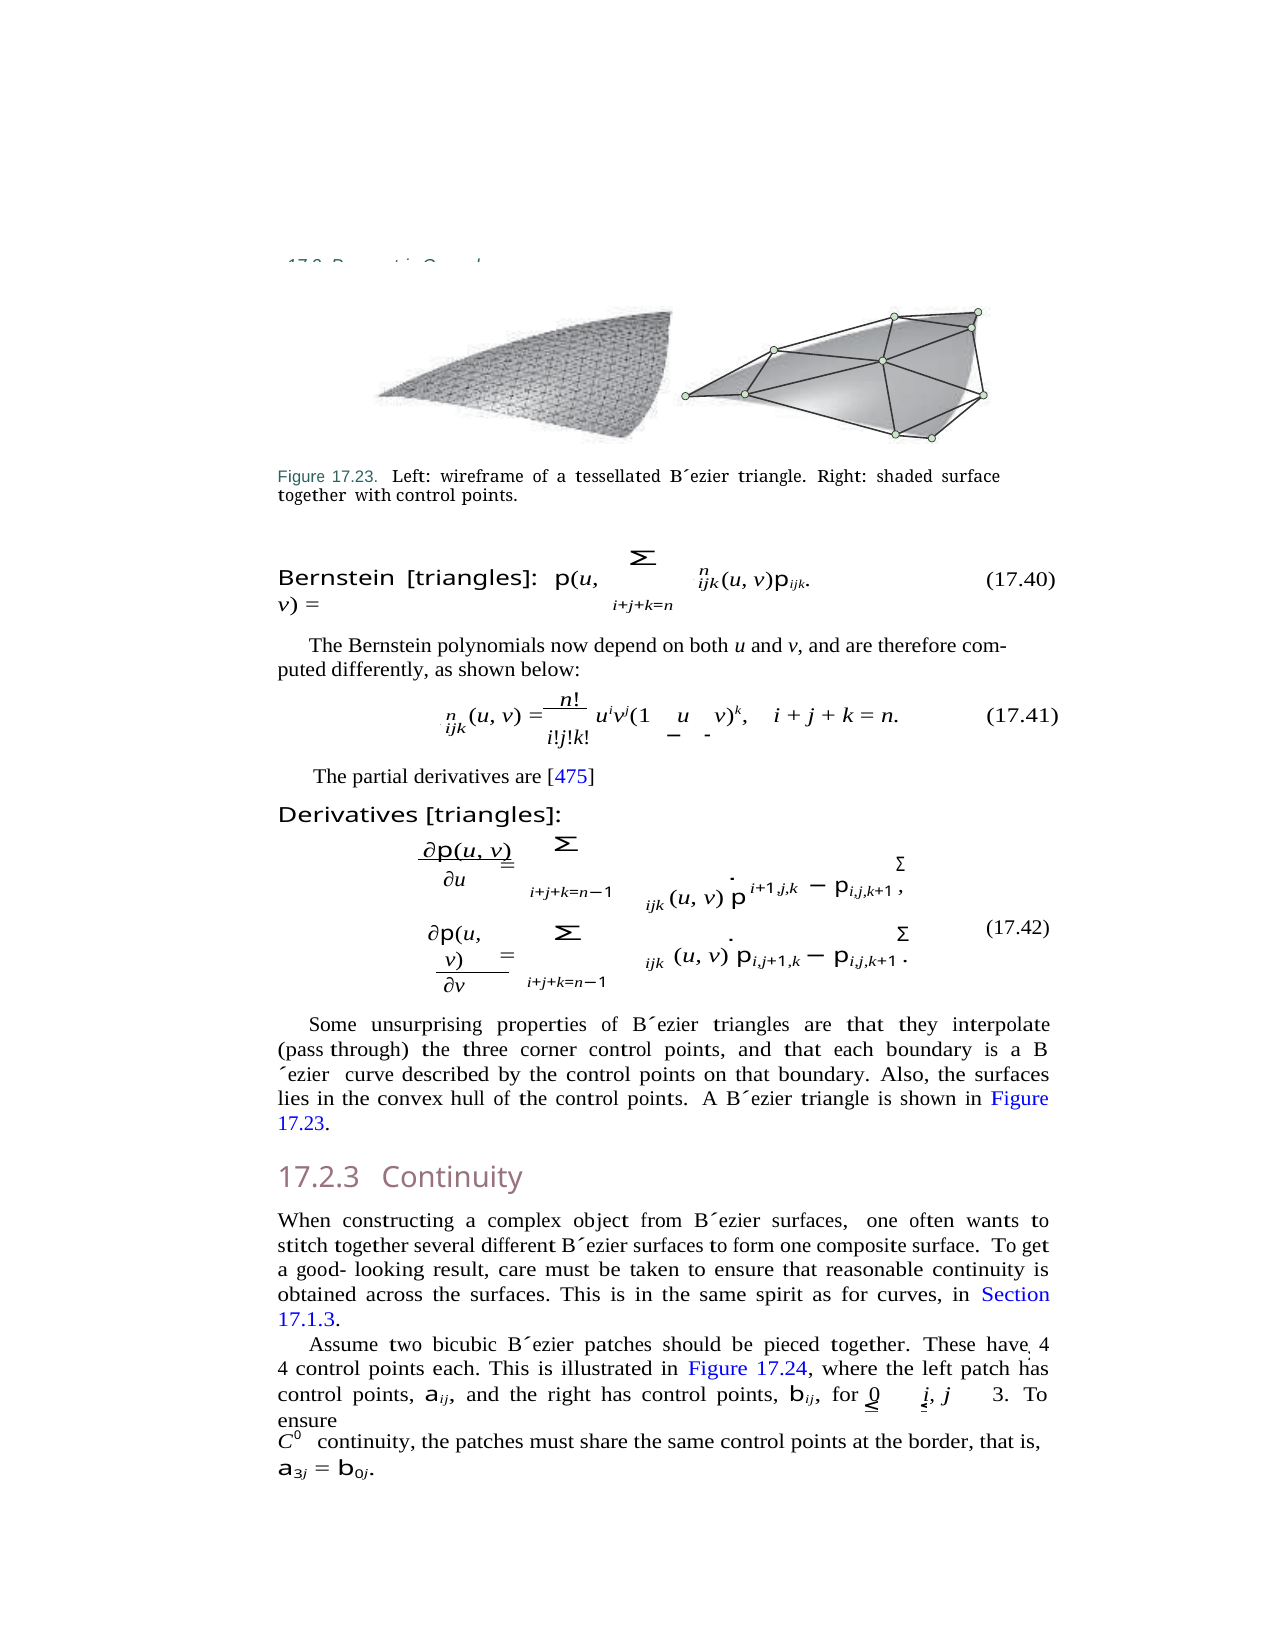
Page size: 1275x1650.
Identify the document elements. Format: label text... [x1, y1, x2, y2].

picture [373, 306, 992, 444]
text . Σ [727, 926, 912, 945]
text The Bernstein polynomials now depend on both u and v, and are therefore com- puted differently, as shown below: [277, 633, 1050, 681]
text ijk (u, v) p [645, 885, 750, 909]
text C0 continuity, the patches must share the same control points at the border, that is, [277, 1432, 1096, 1453]
text ∂v [417, 973, 491, 997]
text Bernstein [triangles]: p(u, v) = [277, 563, 601, 616]
text Some unsurprising properties of B´ezier triangles are that they interpolate (pass through) the three corner control points, and that each boundary is a B´ezier curve described by the control points on that boundary. Also, the surfaces lies in the convex hull of the control points. A B´ezier triangle is shown in Figure 17.23. [277, 1012, 1050, 1135]
text i+j+k=n [607, 595, 678, 615]
text − pi,j,k+1 , [808, 875, 1096, 902]
text (u, v) = n! uivj(1 u v)k, i + j + k = n. (17.41) [469, 696, 1096, 729]
text ∂u [311, 875, 598, 889]
text n ijk [444, 709, 468, 737]
text ∂p(u, v) [417, 918, 491, 971]
text The partial derivatives are [475] [311, 764, 597, 788]
text i+j+k=n−1 [521, 971, 613, 991]
text i!j!k! [547, 729, 1096, 748]
text (17.42) [986, 918, 1096, 938]
text Figure 17.23. Left: wireframe of a tessellated B´ezier triangle. Right: shaded surface together with control points. [277, 466, 1051, 506]
text Σ [521, 923, 613, 945]
text Derivatives [triangles]: [277, 800, 614, 828]
text n ijk [697, 565, 721, 592]
text ijk (u, v) pi,j+1,k − pi,j,k+1 . [645, 945, 912, 972]
text i+1,j,k [752, 878, 802, 898]
text Σ [896, 856, 1096, 875]
text When constructing a complex object from B´ezier surfaces, one often wants to stitch together several different B´ezier surfaces to form one composite surface. To get a good- looking result, care must be taken to ensure that reasonable continuity is obtained across the surfaces. This is in the same spirit as for curves, in Section 17.1.3. [277, 1208, 1050, 1331]
text . [618, 865, 737, 885]
text ∂p(u, v) Σ [417, 837, 614, 863]
text a3j = b0j. [277, 1453, 1096, 1482]
subtitle Continuity [277, 1156, 1096, 1196]
text Assume two bicubic B´ezier patches should be pieced together. These have 4 4 control points each. This is illustrated in Figure 17.24, where the left patch has control points, aij, and the right has control points, bij, for 0 i, j 3. To ensure [277, 1331, 1050, 1432]
text Σ [607, 545, 678, 569]
text = [499, 945, 613, 967]
text (u, v)pijk. (17.40) [722, 564, 1096, 592]
